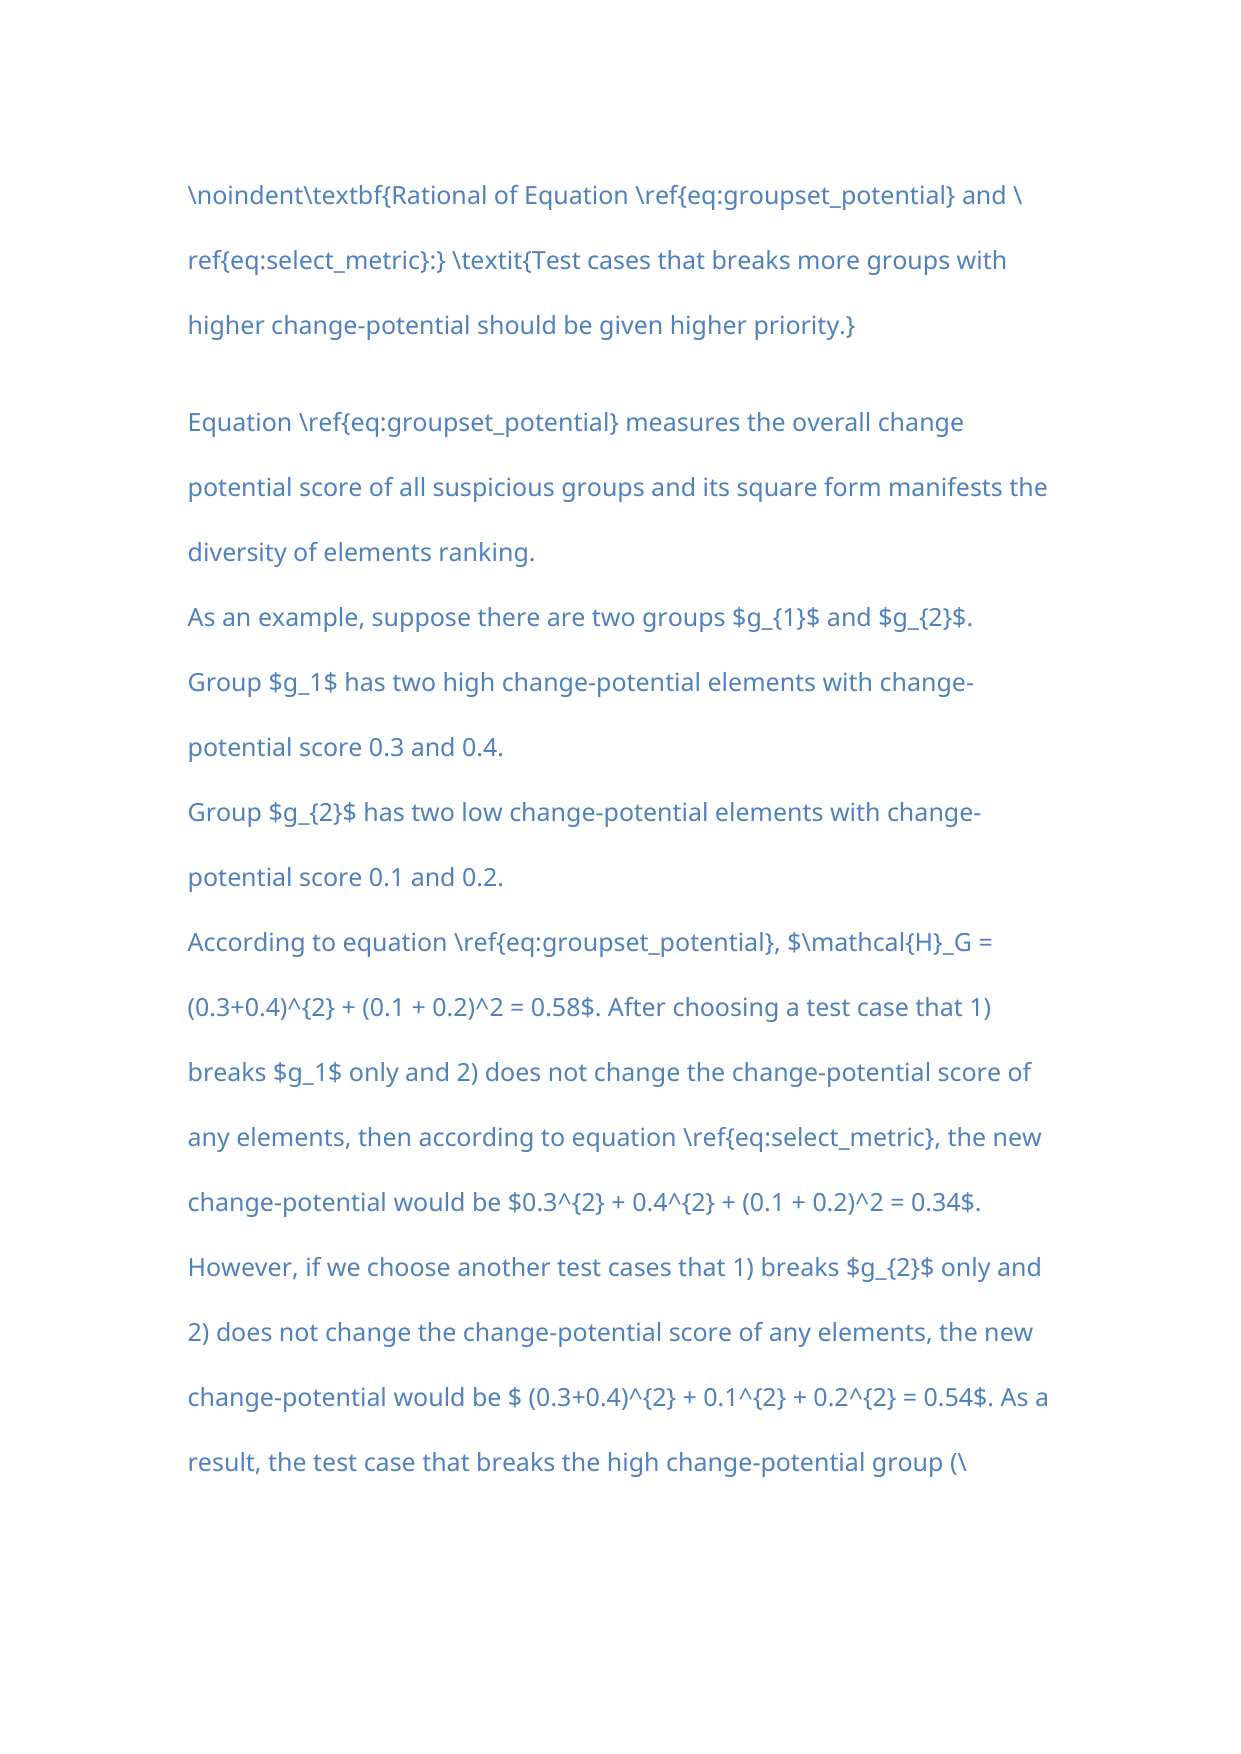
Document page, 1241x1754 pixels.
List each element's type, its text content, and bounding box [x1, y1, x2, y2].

text Group $g_{2}$ has two low change-potential elements with change-potential score 0.1 and 0.2. [187, 779, 1053, 909]
text \noindent\textbf{Rational of Equation \ref{eq:groupset_potential} and \ref{eq:select_metric}:} \textit{Test cases that breaks more groups with higher change-potential should be given higher priority.} [187, 162, 1053, 357]
text Equation \ref{eq:groupset_potential} measures the overall change potential score of all suspicious groups and its square form manifests the diversity of elements ranking. [187, 389, 1053, 584]
text As an example, suppose there are two groups $g_{1}$ and $g_{2}$. Group $g_1$ has two high change-potential elements with change-potential score 0.3 and 0.4. [187, 584, 1053, 779]
